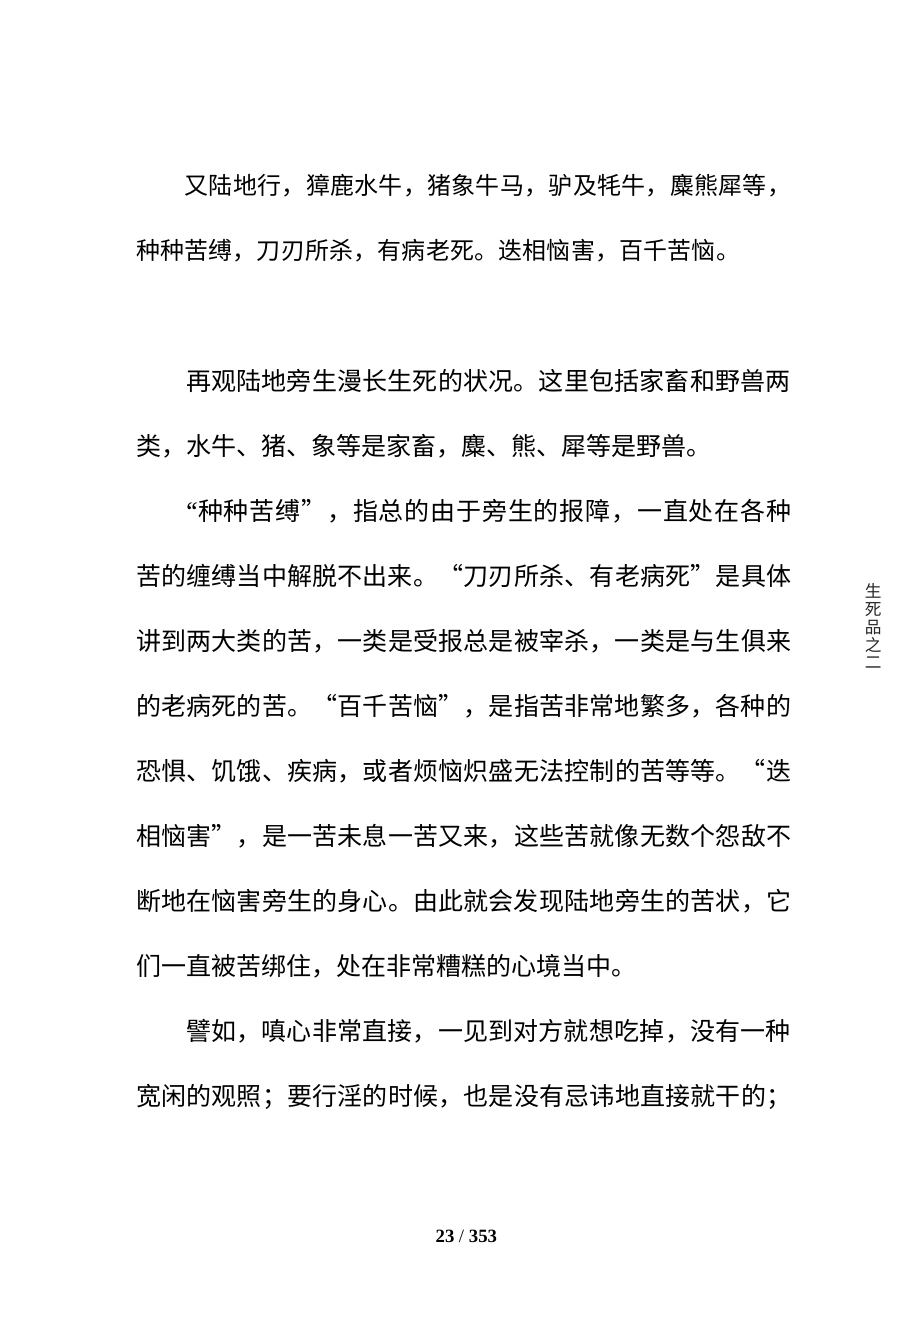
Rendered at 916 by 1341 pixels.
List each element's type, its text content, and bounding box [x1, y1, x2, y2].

text 再观陆地旁生漫长生死的状况。这里包括家畜和野兽两类，水牛、猪、象等是家畜，麋、熊、犀等是野兽。 [136, 347, 791, 477]
text 又陆地行，獐鹿水牛，猪象牛马，驴及牦牛，麋熊犀等，种种苦缚，刀刃所杀，有病老死。迭相恼害，百千苦恼。 [136, 152, 791, 282]
text “种种苦缚”，指总的由于旁生的报障，一直处在各种苦的缠缚当中解脱不出来。“刀刃所杀、有老病死”是具体讲到两大类的苦，一类是受报总是被宰杀，一类是与生俱来的老病死的苦。“百千苦恼”，是指苦非常地繁多，各种的恐惧、饥饿、疾病，或者烦恼炽盛无法控制的苦等等。“迭相恼害”，是一苦未息一苦又来，这些苦就像无数个怨敌不断地在恼害旁生的身心。由此就会发现陆地旁生的苦状，它们一直被苦绑住，处在非常糟糕的心境当中。 [136, 477, 791, 997]
